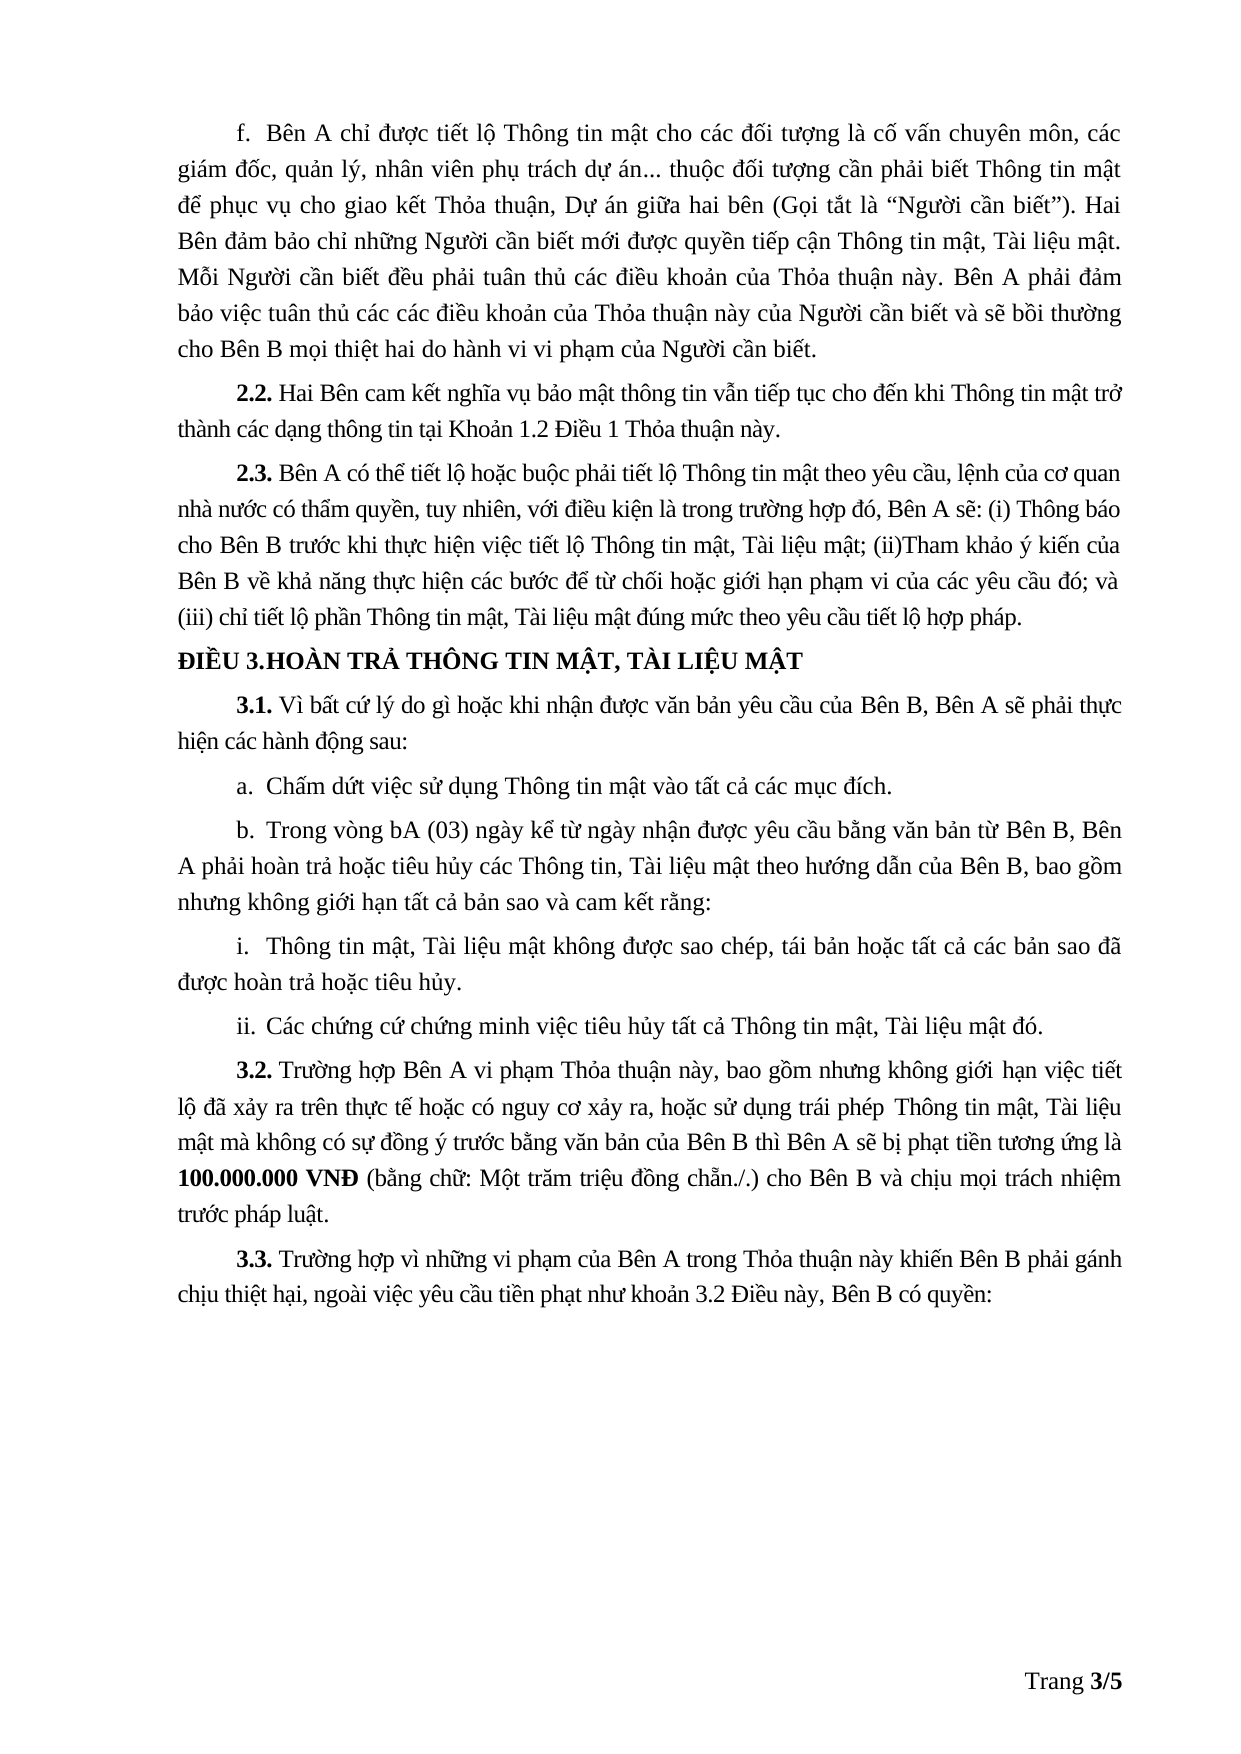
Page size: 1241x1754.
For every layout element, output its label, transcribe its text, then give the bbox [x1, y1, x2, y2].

subtitle Hai Bên cam kết nghĩa vụ bảo mật thông tin vẫn tiếp tục cho đến khi Thông tin mật trở thành các dạng thông tin tại Khoản 1.2 Điều 1 Thỏa thuận này. [177, 378, 1122, 443]
subtitle Vì bất cứ lý do gì hoặc khi nhận được văn bản yêu cầu của Bên B, Bên A sẽ phải thực hiện các hành động sau: [177, 691, 1122, 755]
subtitle HOÀN TRẢ THÔNG TIN MẬT, TÀI LIỆU MẬT [177, 646, 1122, 675]
list Thông tin mật, Tài liệu mật không được sao chép, tái bản hoặc tất cả các bản sao đã được hoàn trả hoặc tiêu hủy. [177, 931, 1122, 996]
list Chấm dứt việc sử dụng Thông tin mật vào tất cả các mục đích. [177, 771, 1122, 799]
list Các chứng cứ chứng minh việc tiêu hủy tất cả Thông tin mật, Tài liệu mật đó. [177, 1011, 1122, 1040]
subtitle Bên A có thể tiết lộ hoặc buộc phải tiết lộ Thông tin mật theo yêu cầu, lệnh của cơ quan nhà nước có thẩm quyền, tuy nhiên, với điều kiện là trong trường hợp đó, Bên A sẽ: (i) Thông báo cho Bên B trước khi thực hiện việc tiết lộ Thông tin mật, Tài liệu mật; (ii)Tham khảo ý kiến của Bên B về khả năng thực hiện các bước để từ chối hoặc giới hạn phạm vi của các yêu cầu đó; và (iii) chỉ tiết lộ phần Thông tin mật, Tài liệu mật đúng mức theo yêu cầu tiết lộ hợp pháp. [177, 458, 1122, 631]
list Bên A chỉ được tiết lộ Thông tin mật cho các đối tượng là cố vấn chuyên môn, các giám đốc, quản lý, nhân viên phụ trách dự án... thuộc đối tượng cần phải biết Thông tin mật để phục vụ cho giao kết Thỏa thuận, Dự án giữa hai bên (Gọi tắt là “Người cần biết”). Hai Bên đảm bảo chỉ những Người cần biết mới được quyền tiếp cận Thông tin mật, Tài liệu mật. Mỗi Người cần biết đều phải tuân thủ các điều khoản của Thỏa thuận này. Bên A phải đảm bảo việc tuân thủ các các điều khoản của Thỏa thuận này của Người cần biết và sẽ bồi thường cho Bên B mọi thiệt hai do hành vi vi phạm của Người cần biết. [177, 118, 1122, 362]
subtitle Trường hợp vì những vi phạm của Bên A trong Thỏa thuận này khiến Bên B phải gánh chịu thiệt hại, ngoài việc yêu cầu tiền phạt như khoản 3.2 Điều này, Bên B có quyền: [177, 1244, 1122, 1308]
subtitle Trường hợp Bên A vi phạm Thỏa thuận này, bao gồm nhưng không giới hạn việc tiết lộ đã xảy ra trên thực tế hoặc có nguy cơ xảy ra, hoặc sử dụng trái phép Thông tin mật, Tài liệu mật mà không có sự đồng ý trước bằng văn bản của Bên B thì Bên A sẽ bị phạt tiền tương ứng là 100.000.000 VNĐ (bằng chữ: Một trăm triệu đồng chẵn./.) cho Bên B và chịu mọi trách nhiệm trước pháp luật. [177, 1056, 1122, 1228]
list Trong vòng bA (03) ngày kể từ ngày nhận được yêu cầu bằng văn bản từ Bên B, Bên A phải hoàn trả hoặc tiêu hủy các Thông tin, Tài liệu mật theo hướng dẫn của Bên B, bao gồm nhưng không giới hạn tất cả bản sao và cam kết rằng: [177, 815, 1122, 916]
